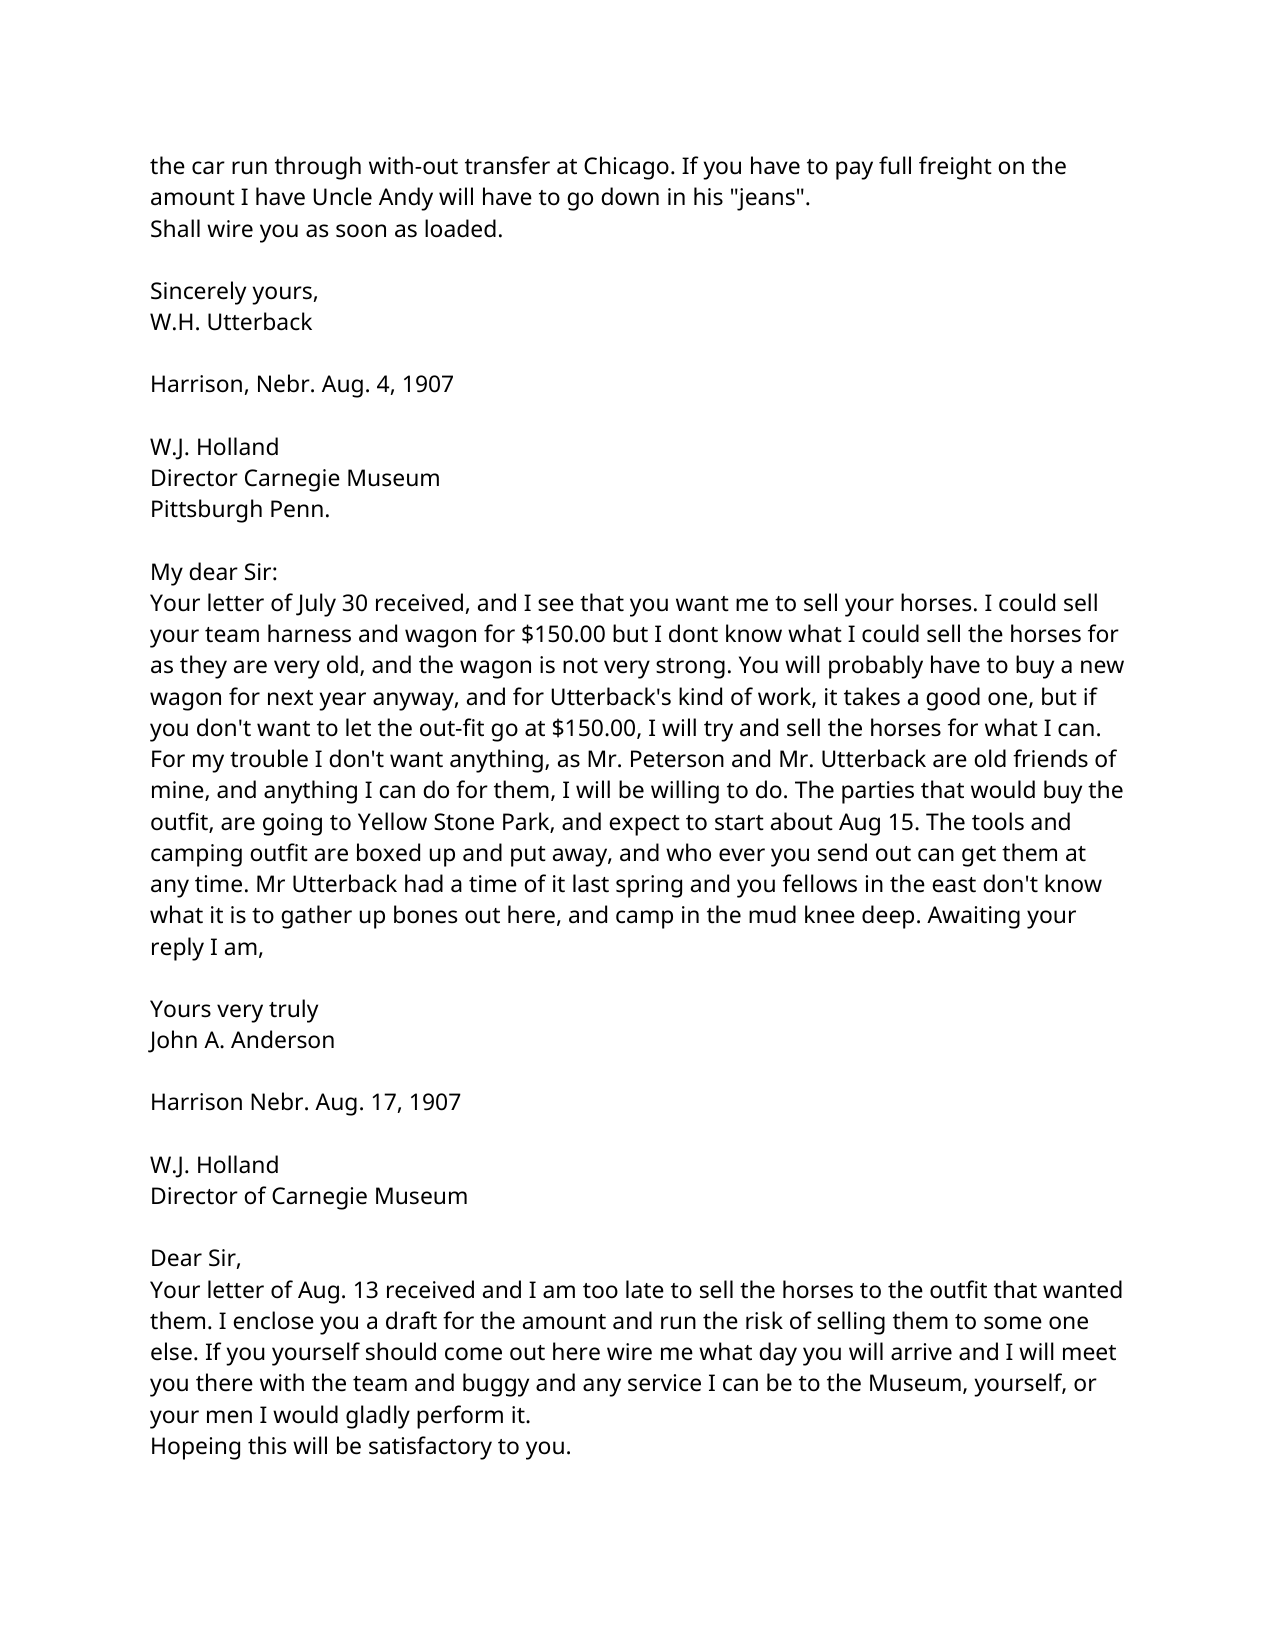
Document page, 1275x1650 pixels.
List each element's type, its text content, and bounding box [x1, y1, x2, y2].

text W.H. Utterback [150, 306, 1125, 337]
text Sincerely yours, [150, 275, 1125, 306]
text Hopeing this will be satisfactory to you. [150, 1430, 1125, 1461]
text John A. Anderson [150, 1024, 1125, 1056]
text W.J. Holland [150, 1148, 1125, 1180]
text W.J. Holland [150, 431, 1125, 462]
text Shall wire you as soon as loaded. [150, 212, 1125, 244]
text Director of Carnegie Museum [150, 1180, 1125, 1211]
text Harrison, Nebr. Aug. 4, 1907 [150, 368, 1125, 399]
text Harrison Nebr. Aug. 17, 1907 [150, 1086, 1125, 1117]
text Your letter of July 30 received, and I see that you want me to sell your horses. I could sell your team harness and wagon for $150.00 but I dont know what I could sell the horses for as they are very old, and the wagon is not very strong. You will probably have to buy a new wagon for next year anyway, and for Utterback's kind of work, it takes a good one, but if you don't want to let the out-fit go at $150.00, I will try and sell the horses for what I can. For my trouble I don't want anything, as Mr. Peterson and Mr. Utterback are old friends of mine, and anything I can do for them, I will be willing to do. The parties that would buy the outfit, are going to Yellow Stone Park, and expect to start about Aug 15. The tools and camping outfit are boxed up and put away, and who ever you send out can get them at any time. Mr Utterback had a time of it last spring and you fellows in the east don't know what it is to gather up bones out here, and camp in the mud knee deep. Awaiting your reply I am, [150, 587, 1125, 962]
text My dear Sir: [150, 556, 1125, 587]
text Pittsburgh Penn. [150, 493, 1125, 524]
text Your letter of Aug. 13 received and I am too late to sell the horses to the outfit that wanted them. I enclose you a draft for the amount and run the risk of selling them to some one else. If you yourself should come out here wire me what day you will arrive and I will meet you there with the team and buggy and any service I can be to the Museum, yourself, or your men I would gladly perform it. [150, 1273, 1125, 1430]
text Yours very truly [150, 993, 1125, 1024]
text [150, 150, 1125, 212]
text Director Carnegie Museum [150, 462, 1125, 493]
text Dear Sir, [150, 1242, 1125, 1273]
